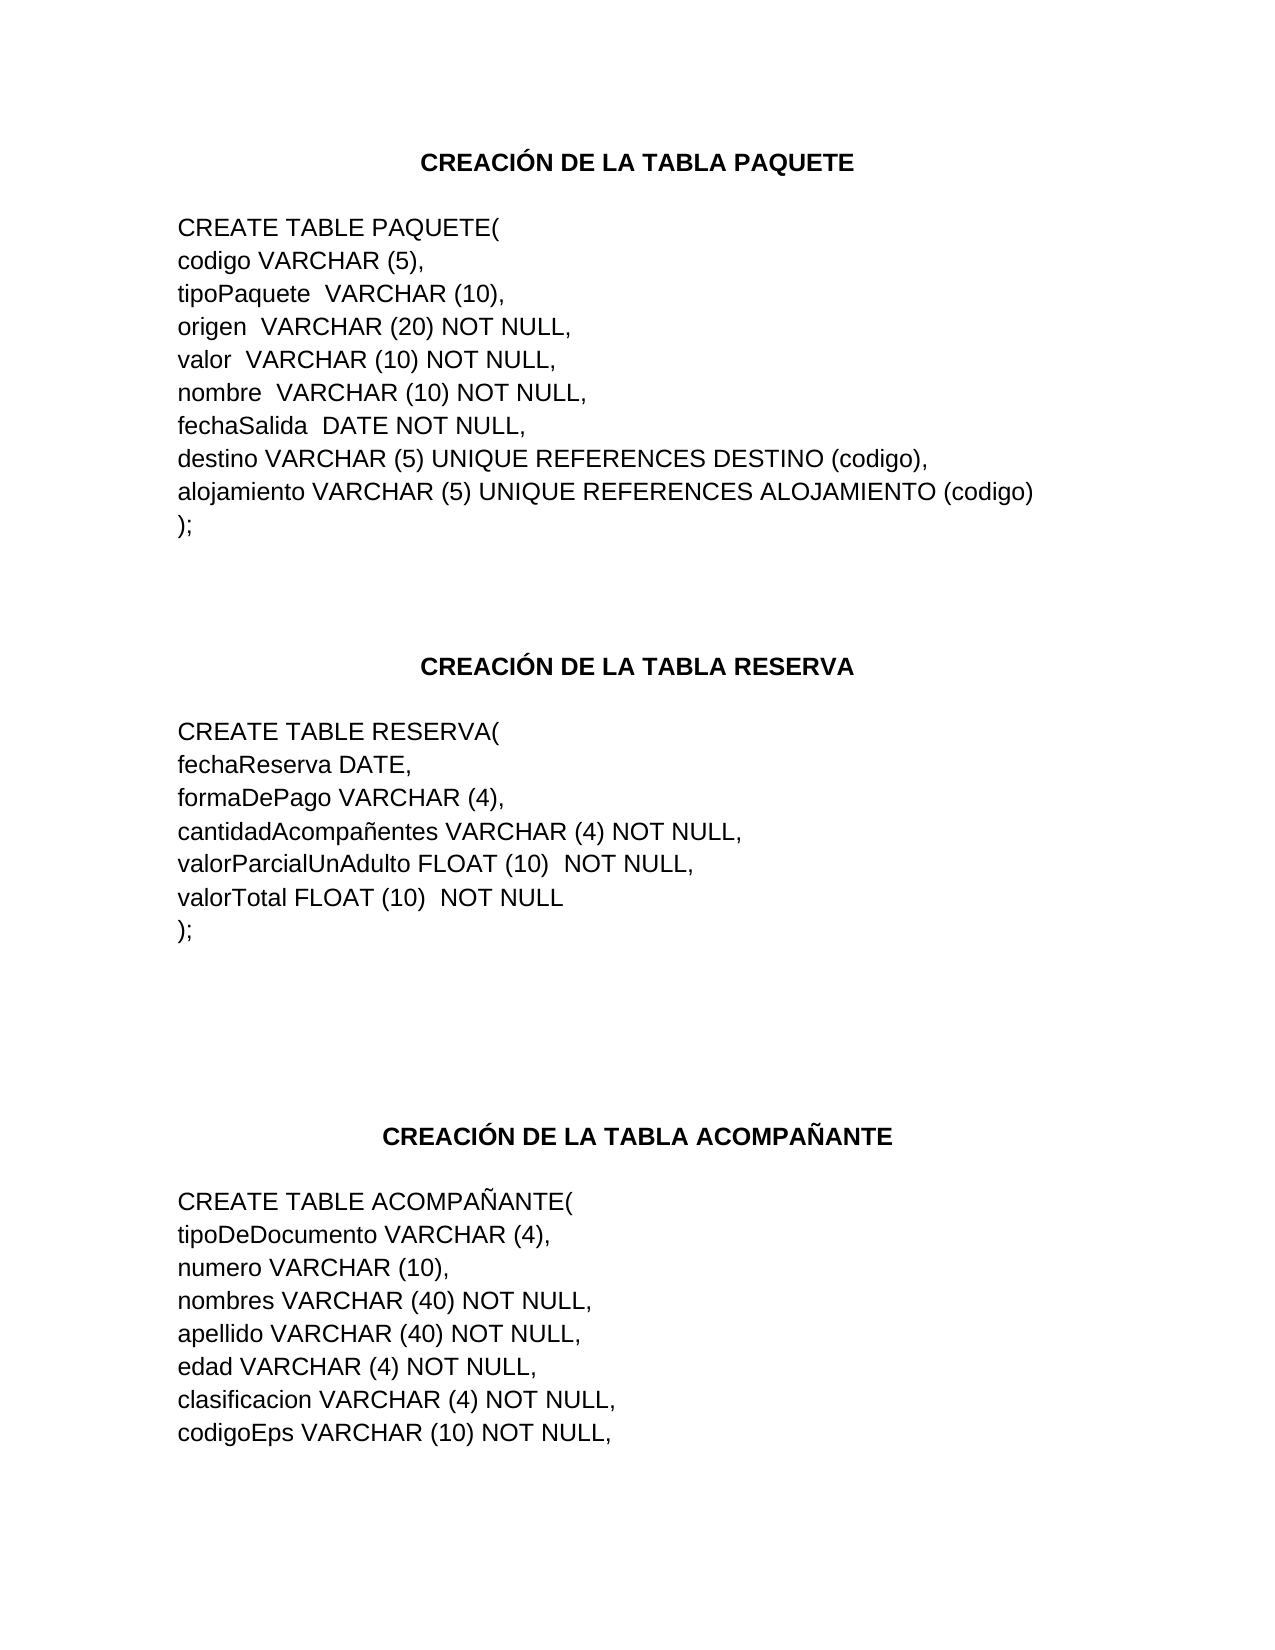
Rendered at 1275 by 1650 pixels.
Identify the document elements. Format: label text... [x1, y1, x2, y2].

text CREATE TABLE RESERVA( fechaReserva DATE, formaDePago VARCHAR (4), cantidadAcompañentes VARCHAR (4) NOT NULL, valorParcialUnAdulto FLOAT (10) NOT NULL, valorTotal FLOAT (10) NOT NULL ); [177, 685, 1098, 1105]
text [177, 1155, 1098, 1447]
text CREATE TABLE PAQUETE( codigo VARCHAR (5), tipoPaquete VARCHAR (10), origen VARCHAR (20) NOT NULL, valor VARCHAR (10) NOT NULL, nombre VARCHAR (10) NOT NULL, fechaSalida DATE NOT NULL, destino VARCHAR (5) UNIQUE REFERENCES DESTINO (codigo), alojamiento VARCHAR (5) UNIQUE REFERENCES ALOJAMIENTO (codigo) ); [177, 181, 1098, 635]
text CREACIÓN DE LA TABLA RESERVA [177, 652, 1098, 681]
text CREACIÓN DE LA TABLA ACOMPAÑANTE [177, 1122, 1098, 1151]
text CREACIÓN DE LA TABLA PAQUETE [177, 148, 1098, 176]
